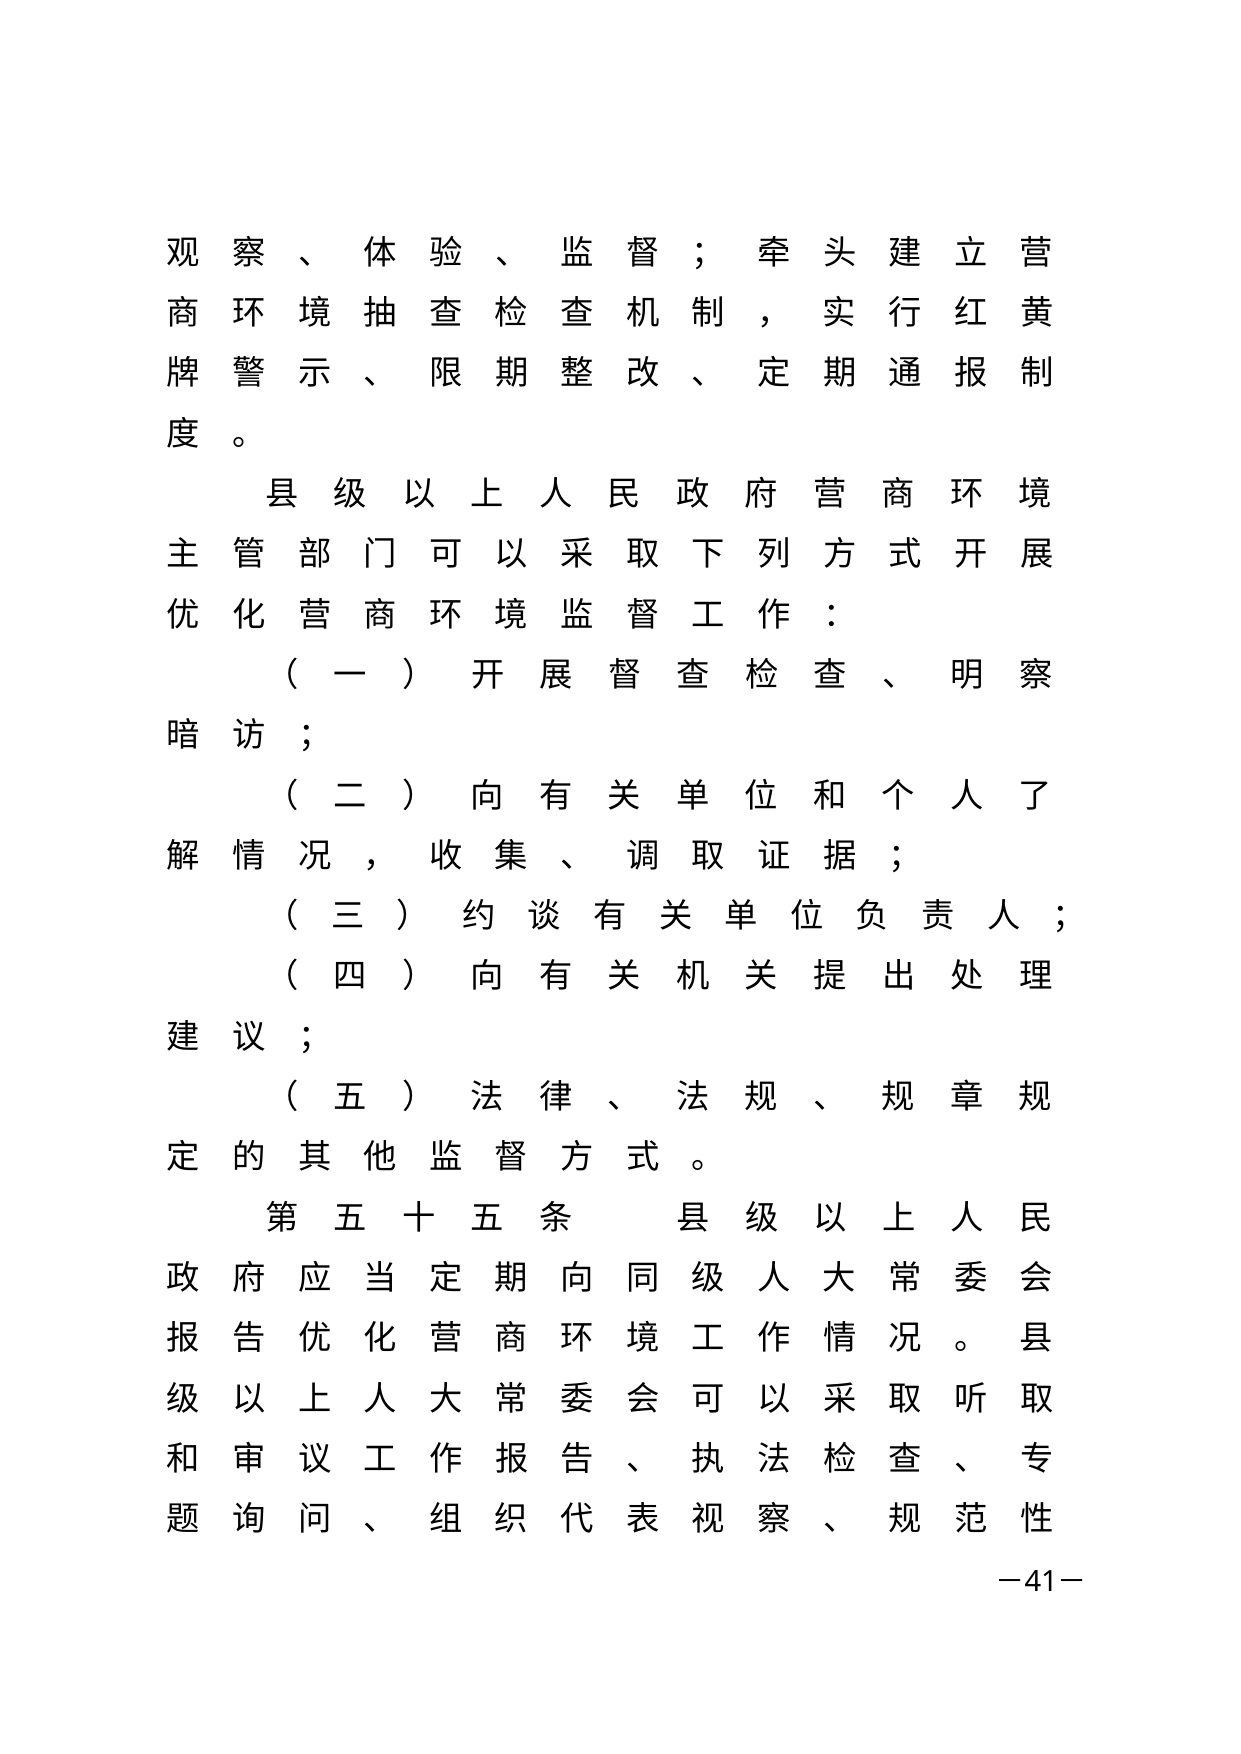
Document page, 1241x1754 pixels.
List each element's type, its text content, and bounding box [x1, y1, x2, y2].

text 第五十五条 县级以上人民政府应当定期向同级人大常委会报告优化营商环境工作情况。县级以上人大常委会可以采取听取和审议工作报告、执法检查、专题询问、组织代表视察、规范性文件备案审查等方式，督促落实优化营商环境的各项工作。 [167, 1184, 1085, 1546]
text 第五十四条 县级以上人民政府应当建立营商环境社会监督制度，聘请行业协会商会、企业和企业经营者作为营商环境监督站（点、员），对营商环境进行观察、体验、监督；牵头建立营商环境抽查检查机制，实行红黄牌警示、限期整改、定期通报制度。 [167, 219, 1085, 461]
text （三）约谈有关单位负责人； [167, 883, 1085, 943]
text （四）向有关机关提出处理建议； [167, 943, 1085, 1064]
text （二）向有关单位和个人了解情况，收集、调取证据； [167, 762, 1085, 883]
text 县级以上人民政府营商环境主管部门可以采取下列方式开展优化营商环境监督工作： [167, 461, 1085, 642]
text （五）法律、法规、规章规定的其他监督方式。 [167, 1064, 1085, 1184]
text （一）开展督查检查、明察暗访； [167, 642, 1085, 762]
